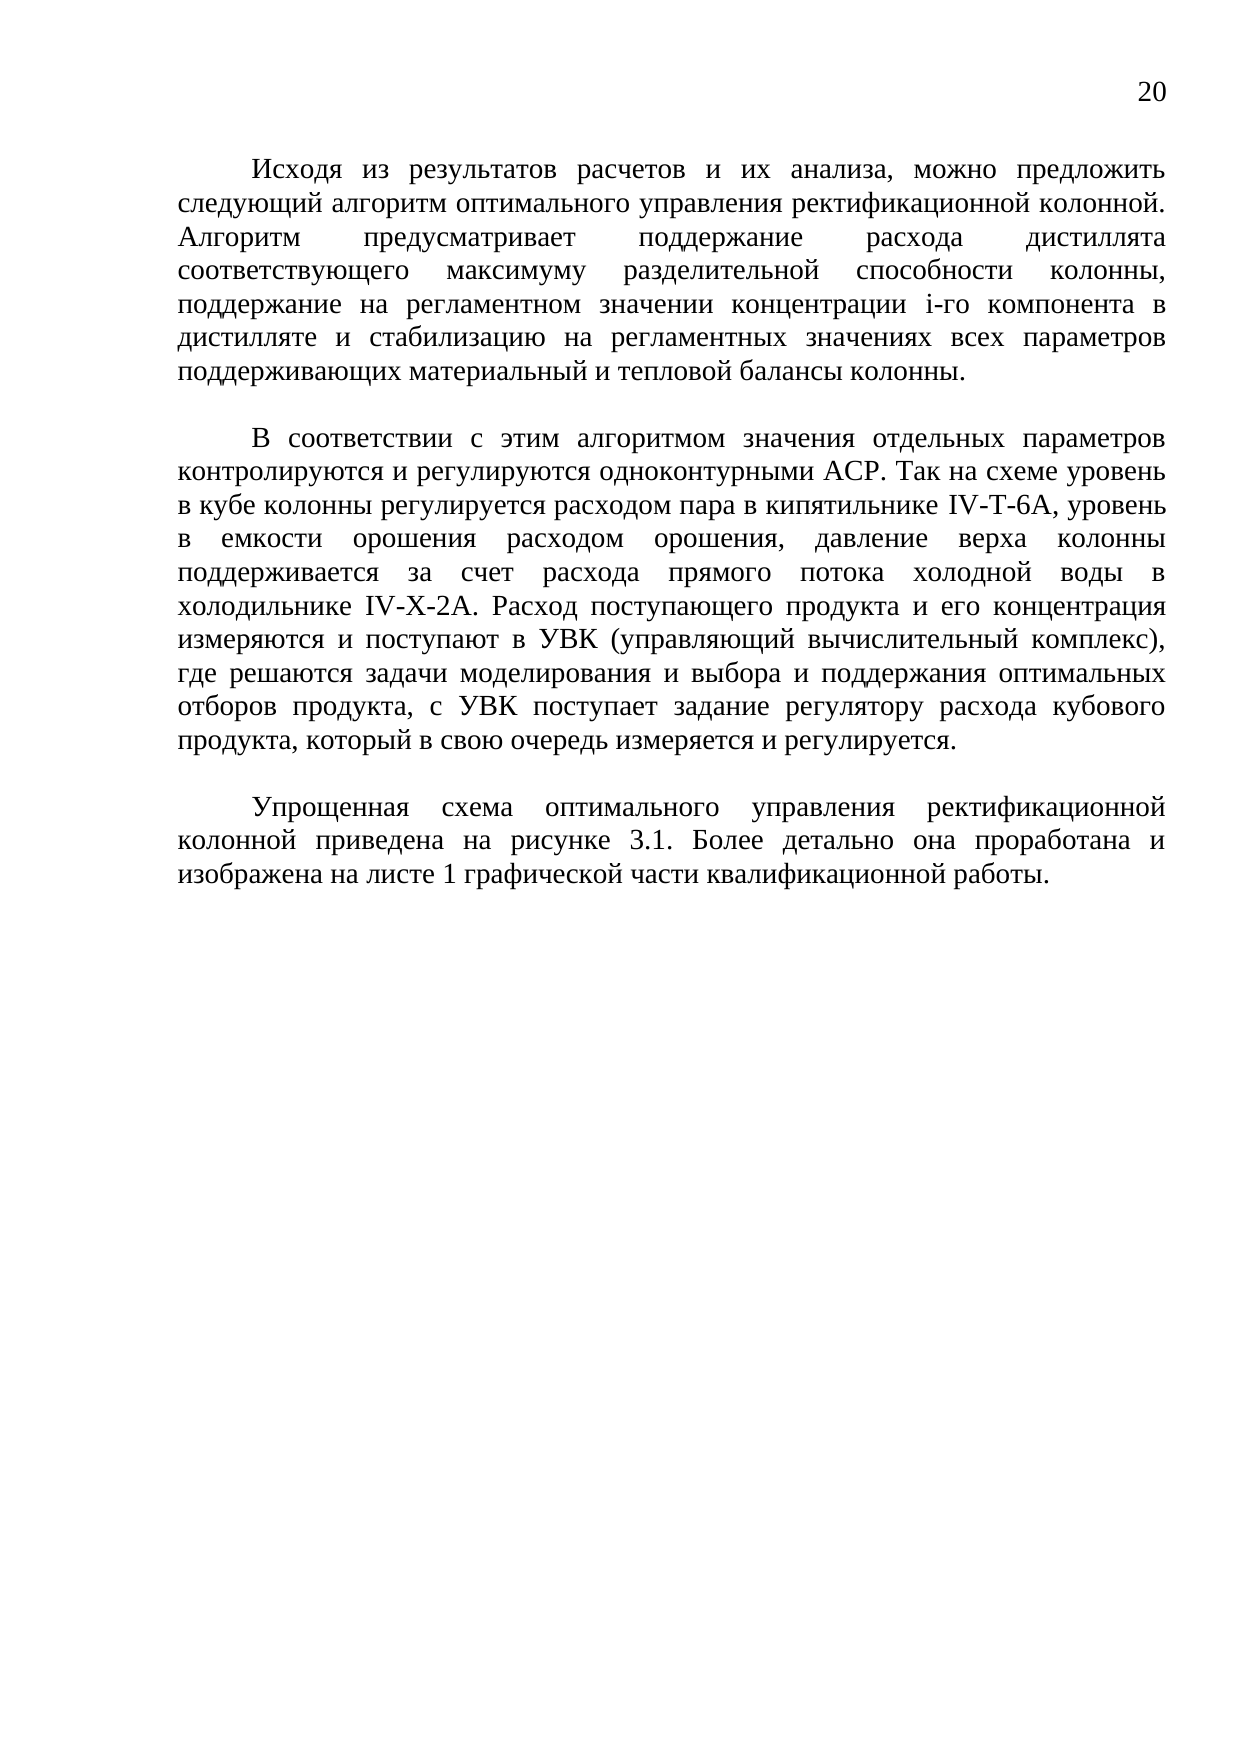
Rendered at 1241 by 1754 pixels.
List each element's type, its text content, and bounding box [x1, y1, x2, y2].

text Исходя из результатов расчетов и их анализа, можно предложить следующий алгоритм оптимального управления ректификационной колонной. Алгоритм предусматривает поддержание расхода дистиллята соответствующего максимуму разделительной способности колонны, поддержание на регламентном значении концентрации i-го компонента в дистилляте и стабилизацию на регламентных значениях всех параметров поддерживающих материальный и тепловой балансы колонны. [177, 152, 1167, 386]
text В соответствии с этим алгоритмом значения отдельных параметров контролируются и регулируются одноконтурными АСР. Так на схеме уровень в кубе колонны регулируется расходом пара в кипятильнике IV-Т-6А, уровень в емкости орошения расходом орошения, давление верха колонны поддерживается за счет расхода прямого потока холодной воды в холодильнике IV-Х-2А. Расход поступающего продукта и его концентрация измеряются и поступают в УВК (управляющий вычислительный комплекс), где решаются задачи моделирования и выбора и поддержания оптимальных отборов продукта, с УВК поступает задание регулятору расхода кубового продукта, который в свою очередь измеряется и регулируется. [177, 420, 1167, 755]
text Упрощенная схема оптимального управления ректификационной колонной приведена на рисунке 3.1. Более детально она проработана и изображена на листе 1 графической части квалификационной работы. [177, 789, 1167, 889]
